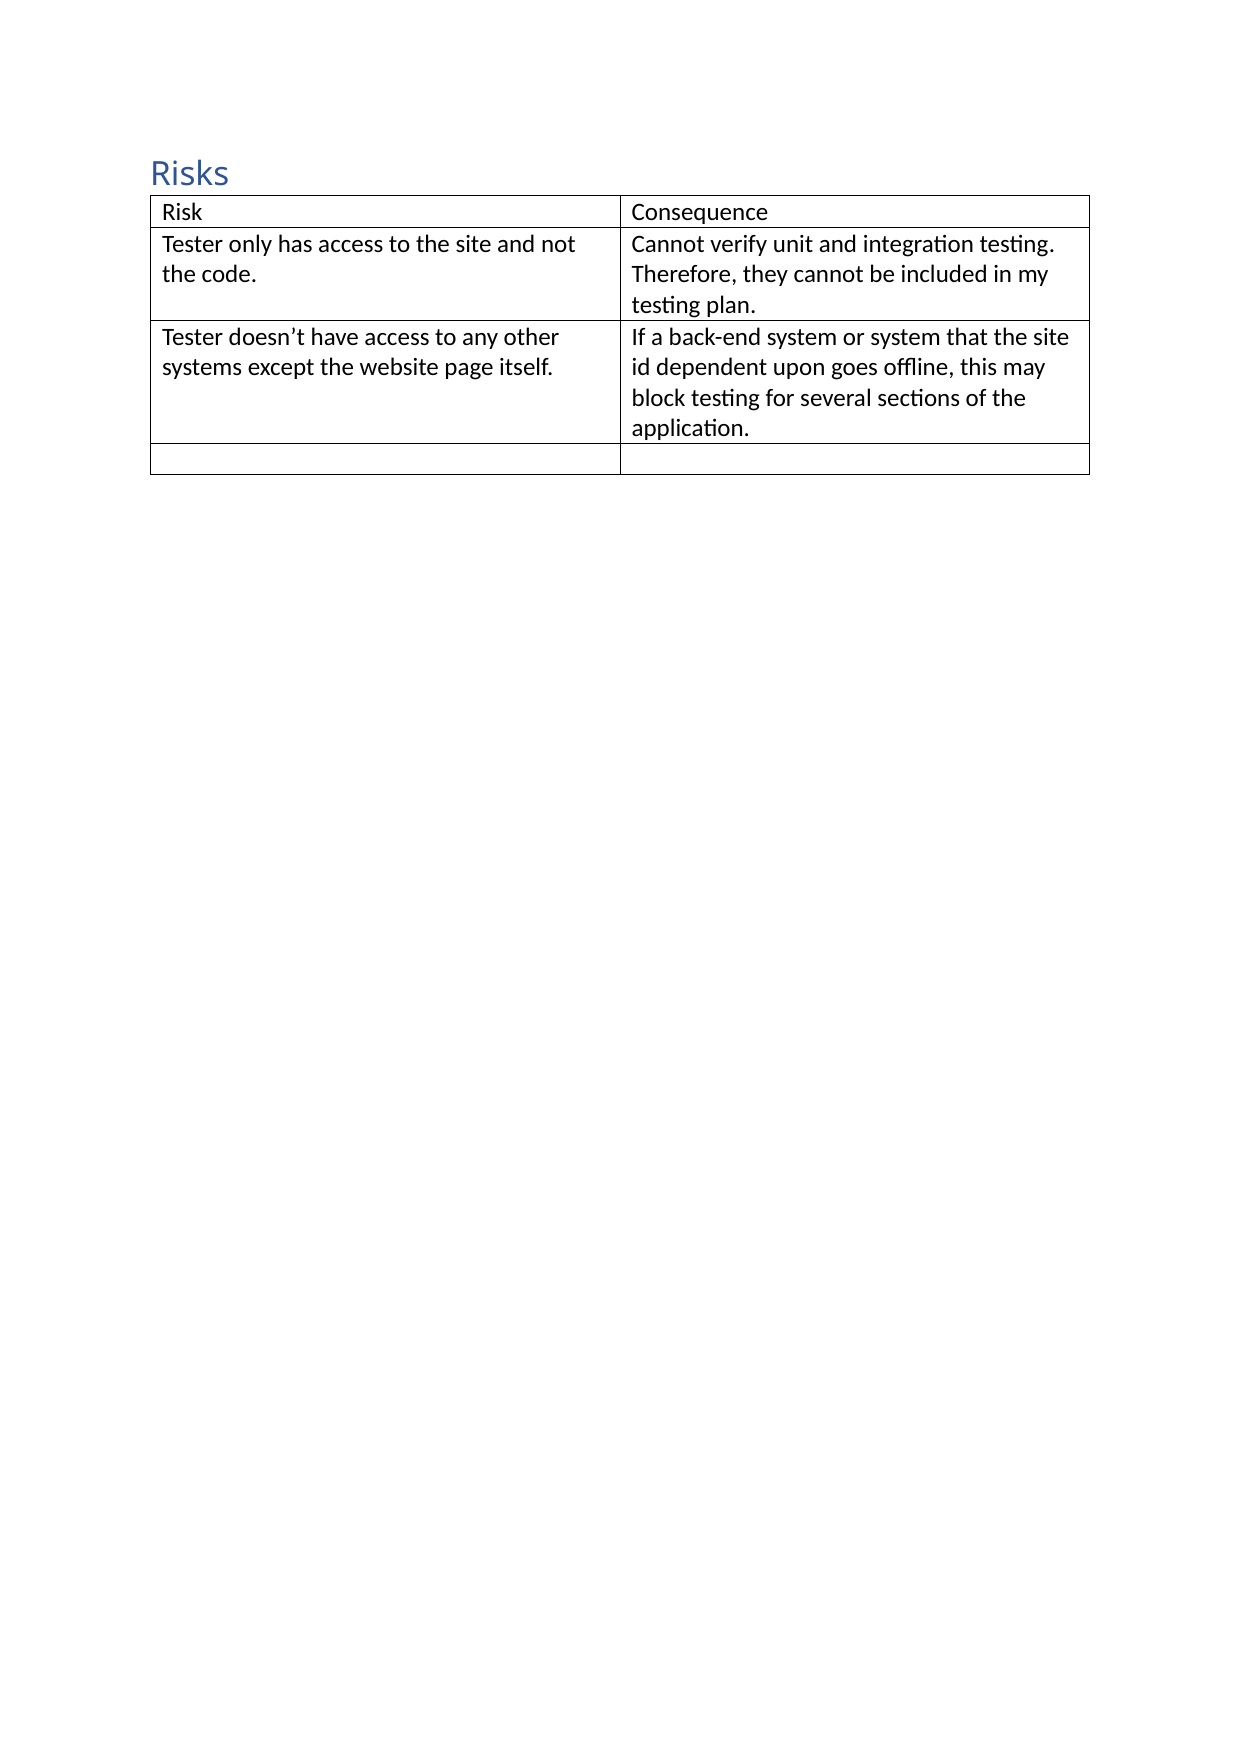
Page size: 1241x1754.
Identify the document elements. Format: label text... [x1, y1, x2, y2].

table_cell [151, 444, 620, 474]
table_header Consequence [621, 196, 1089, 227]
table_cell If a back-end system or system that the site id dependent upon goes offline, this may block testing for several sections of the application. [621, 321, 1089, 443]
table_cell Tester only has access to the site and not the code. [151, 228, 620, 319]
subtitle Risks [150, 150, 1090, 195]
table_cell Tester doesn’t have access to any other systems except the website page itself. [151, 321, 620, 443]
table_cell [621, 444, 1089, 474]
table_cell Cannot verify unit and integration testing. Therefore, they cannot be included in my testing plan. [621, 228, 1089, 319]
table_header Risk [151, 196, 620, 227]
